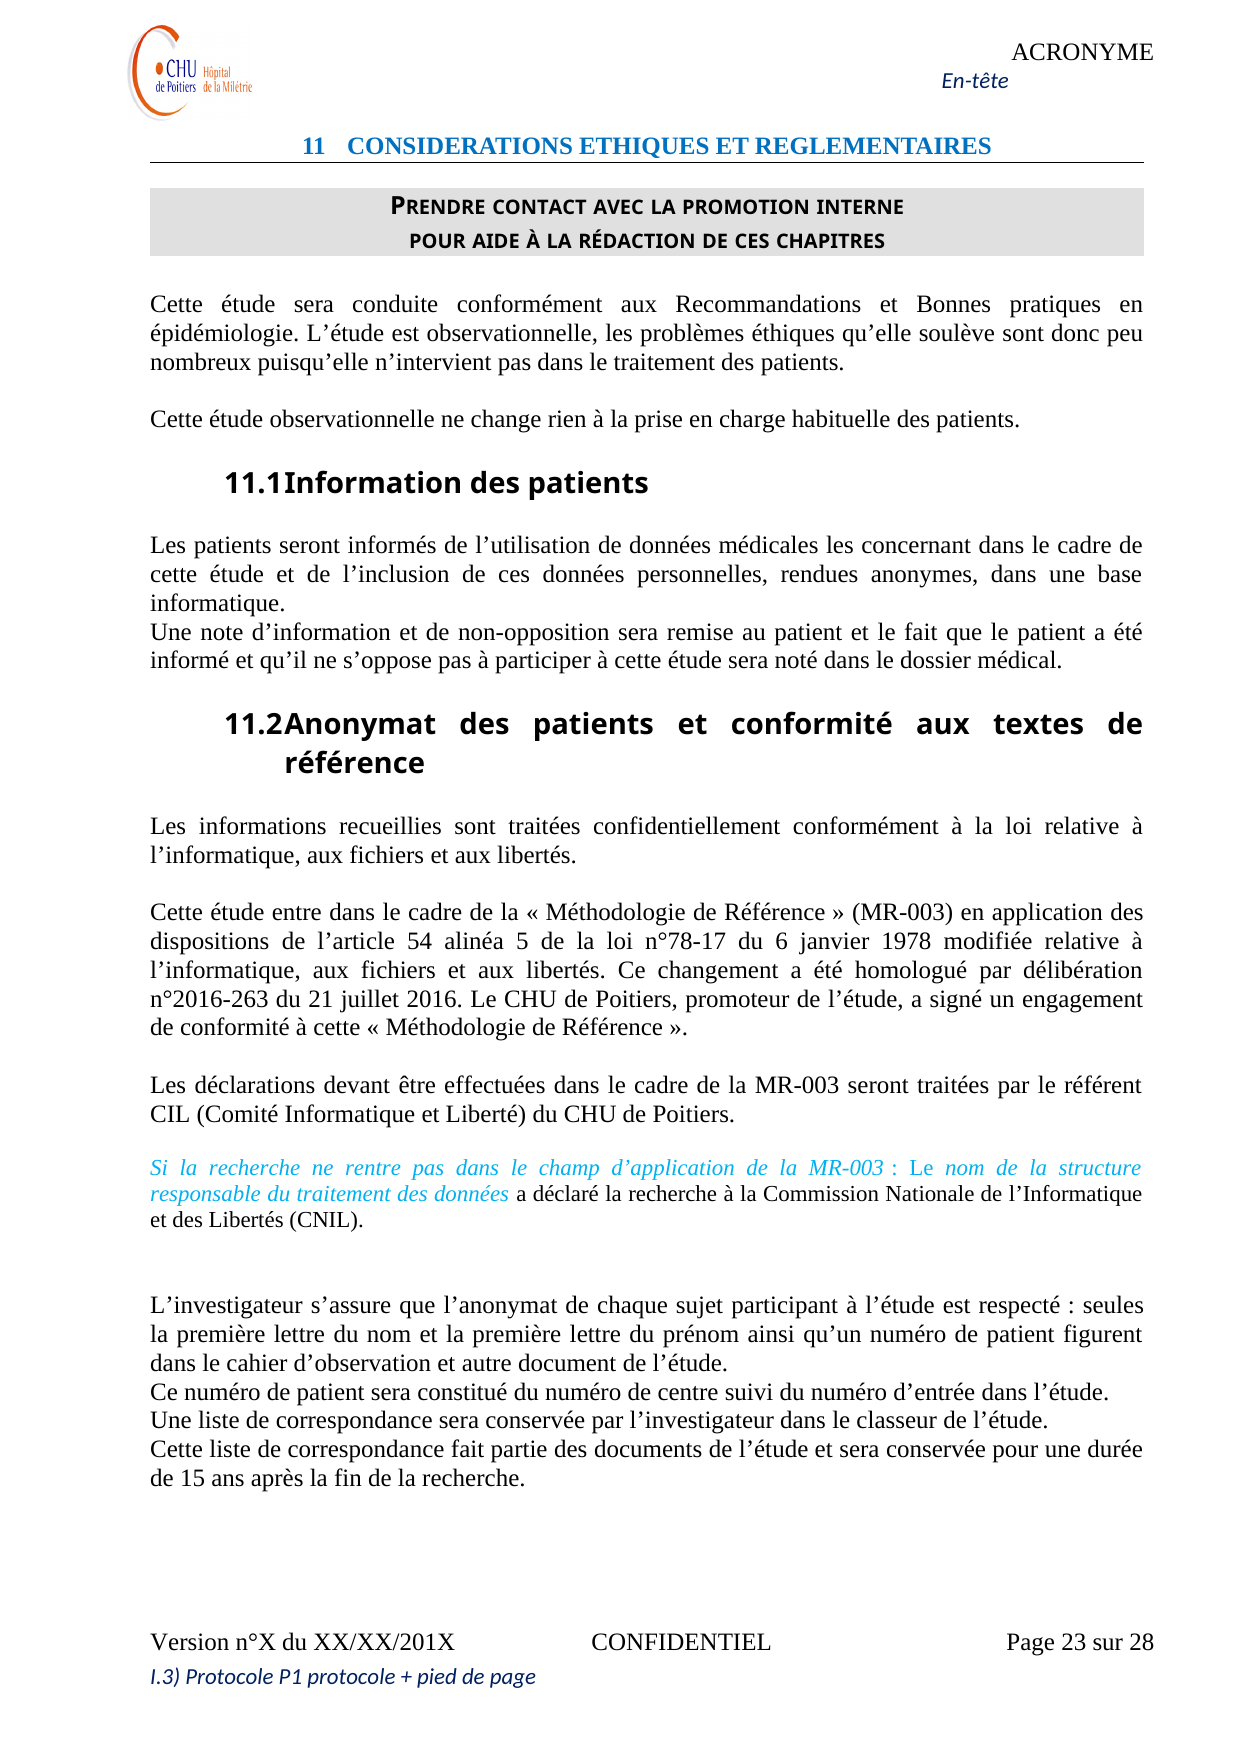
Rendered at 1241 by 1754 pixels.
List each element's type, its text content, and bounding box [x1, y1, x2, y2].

text Prendre contact avec la promotion interne [150, 188, 1144, 222]
text Les patients seront informés de l’utilisation de données médicales les concernant dans le cadre de cette étude et de l’inclusion de ces données personnelles, rendues anonymes, dans une base informatique. [150, 531, 1144, 617]
text Ce numéro de patient sera constitué du numéro de centre suivi du numéro d’entrée dans l’étude. [150, 1377, 1144, 1405]
text Une note d’information et de non-opposition sera remise au patient et le fait que le patient a été informé et qu’il ne s’oppose pas à participer à cette étude sera noté dans le dossier médical. [150, 617, 1144, 674]
text Cette étude entre dans le cadre de la « Méthodologie de Référence » (MR-003) en application des dispositions de l’article 54 alinéa 5 de la loi n°78-17 du 6 janvier 1978 modifiée relative à l’informatique, aux fichiers et aux libertés. Ce changement a été homologué par délibération n°2016-263 du 21 juillet 2016. Le CHU de Poitiers, promoteur de l’étude, a signé un engagement de conformité à cette « Méthodologie de Référence ». [150, 897, 1144, 1041]
text pour aide à la rédaction de ces chapitres [150, 222, 1144, 256]
text Anonymat des patients et conformité aux textes de référence [224, 703, 1144, 782]
text Les informations recueillies sont traitées confidentiellement conformément à la loi relative à l’informatique, aux fichiers et aux libertés. [150, 811, 1144, 869]
text Cette liste de correspondance fait partie des documents de l’étude et sera conservée pour une durée de 15 ans après la fin de la recherche. [150, 1434, 1144, 1492]
text Si la recherche ne rentre pas dans le champ d’application de la MR-003 : Le nom de la structure responsable du traitement des données a déclaré la recherche à la Commission Nationale de l’Informatique et des Libertés (CNIL). [150, 1154, 1144, 1233]
picture [125, 22, 254, 123]
text Information des patients [224, 462, 1144, 502]
text Une liste de correspondance sera conservée par l’investigateur dans le classeur de l’étude. [150, 1405, 1144, 1434]
text Les déclarations devant être effectuées dans le cadre de la MR-003 seront traitées par le référent CIL (Comité Informatique et Liberté) du CHU de Poitiers. [150, 1070, 1144, 1127]
text Cette étude observationnelle ne change rien à la prise en charge habituelle des patients. [150, 404, 1144, 433]
text Cette étude sera conduite conformément aux Recommandations et Bonnes pratiques en épidémiologie. L’étude est observationnelle, les problèmes éthiques qu’elle soulève sont donc peu nombreux puisqu’elle n’intervient pas dans le traitement des patients. [150, 289, 1144, 376]
subtitle CONSIDERATIONS ETHIQUES ET REGLEMENTAIRES [150, 131, 1144, 162]
text L’investigateur s’assure que l’anonymat de chaque sujet participant à l’étude est respecté : seules la première lettre du nom et la première lettre du prénom ainsi qu’un numéro de patient figurent dans le cahier d’observation et autre document de l’étude. [150, 1290, 1144, 1377]
